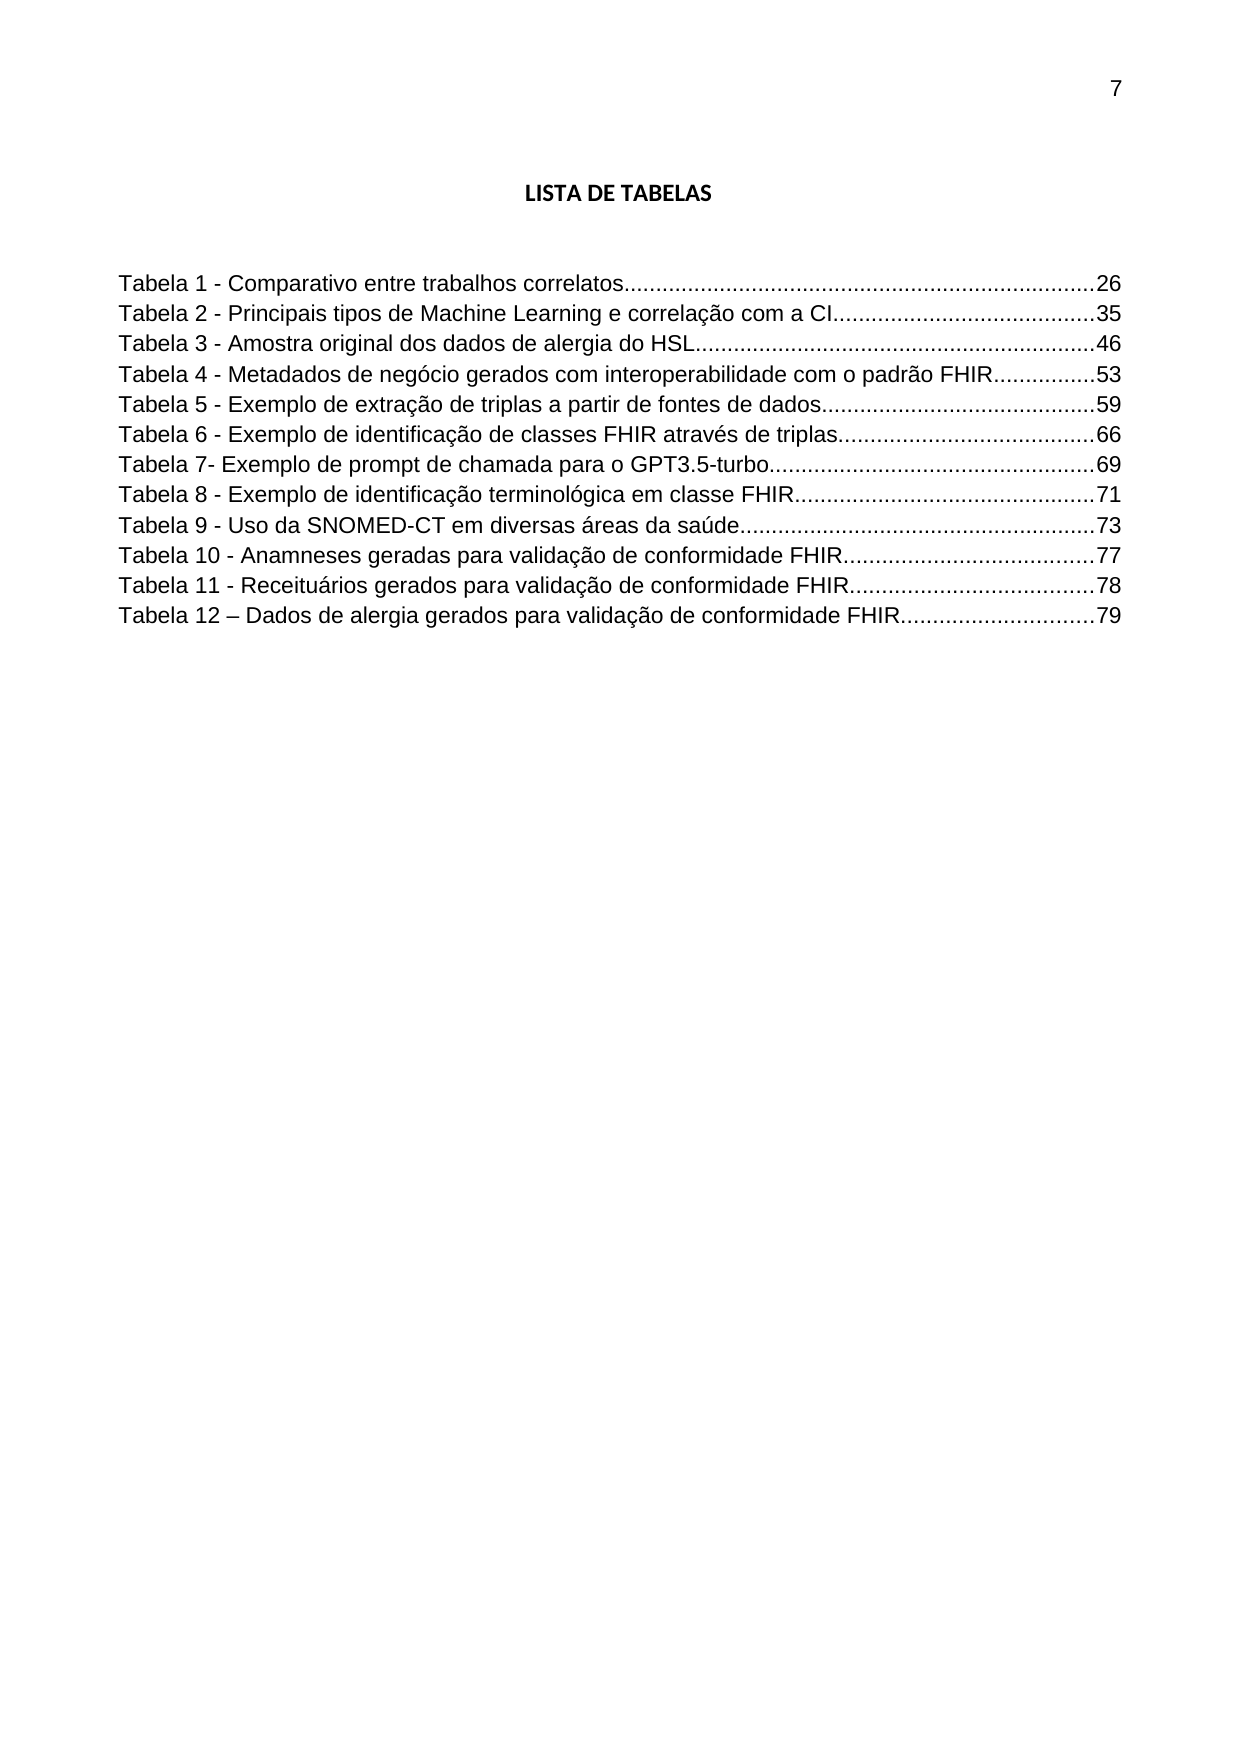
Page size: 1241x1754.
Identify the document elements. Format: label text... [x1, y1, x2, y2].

text Tabela 5 - Exemplo de extração de triplas a partir de fontes de dados 59 [118, 391, 1122, 417]
text Tabela 7- Exemplo de prompt de chamada para o GPT3.5-turbo 69 [118, 451, 1122, 478]
text LISTA DE TABELAS [115, 177, 1122, 208]
text Tabela 12 – Dados de alergia gerados para validação de conformidade FHIR 79 [118, 602, 1122, 629]
text Tabela 3 - Amostra original dos dados de alergia do HSL 46 [118, 330, 1122, 357]
text Tabela 4 - Metadados de negócio gerados com interoperabilidade com o padrão FHIR 53 [118, 361, 1122, 387]
text Tabela 1 - Comparativo entre trabalhos correlatos 26 [118, 270, 1122, 296]
text Tabela 6 - Exemplo de identificação de classes FHIR através de triplas 66 [118, 421, 1122, 447]
text Tabela 10 - Anamneses geradas para validação de conformidade FHIR 77 [118, 542, 1122, 568]
text Tabela 8 - Exemplo de identificação terminológica em classe FHIR 71 [118, 481, 1122, 508]
text Tabela 9 - Uso da SNOMED-CT em diversas áreas da saúde 73 [118, 512, 1122, 538]
text Tabela 2 - Principais tipos de Machine Learning e correlação com a CI 35 [118, 300, 1122, 327]
text Tabela 11 - Receituários gerados para validação de conformidade FHIR 78 [118, 572, 1122, 598]
